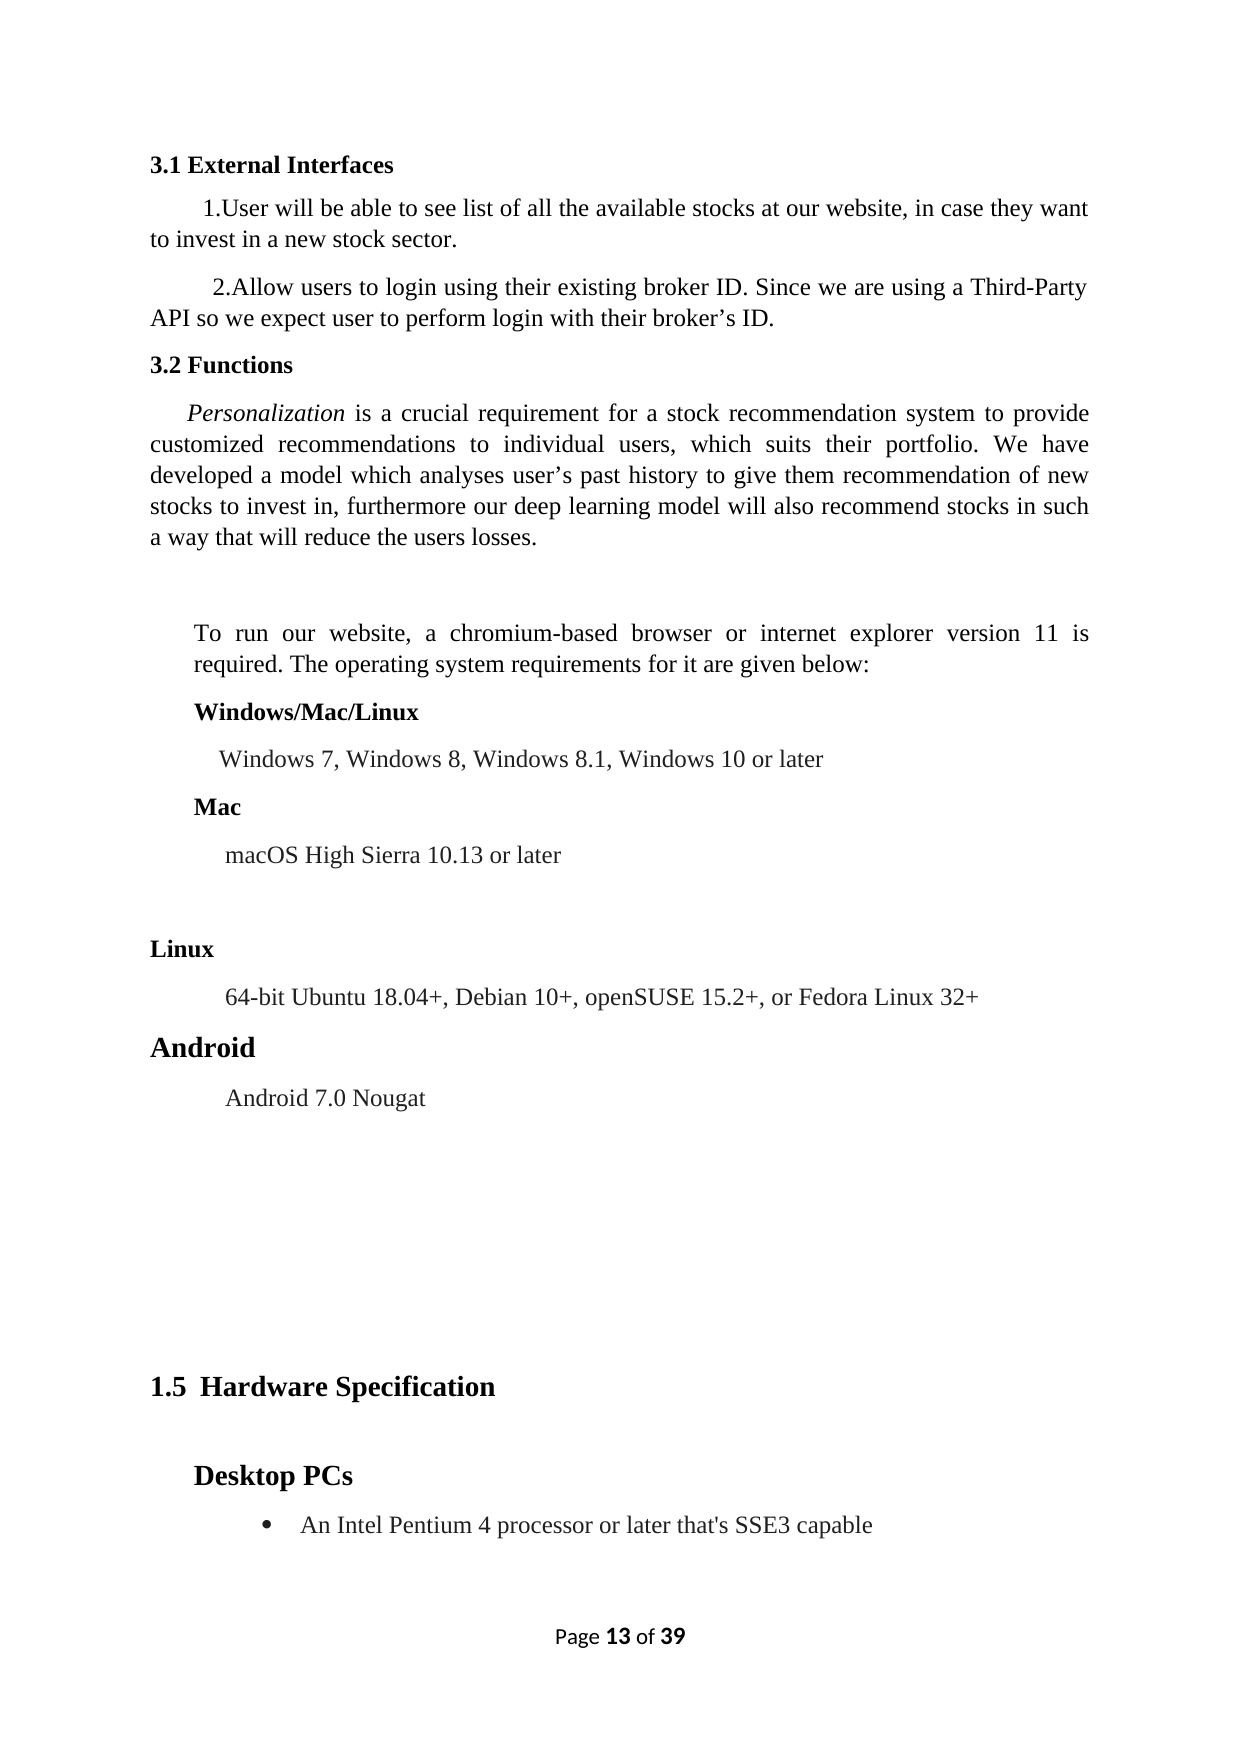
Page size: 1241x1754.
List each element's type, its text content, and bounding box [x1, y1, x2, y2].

text Personalization is a crucial requirement for a stock recommendation system to provide customized recommendations to individual users, which suits their portfolio. We have developed a model which analyses user’s past history to give them recommendation of new stocks to invest in, furthermore our deep learning model will also recommend stocks in such a way that will reduce the users losses. [150, 398, 1090, 551]
text Windows 7, Windows 8, Windows 8.1, Windows 10 or later [150, 744, 1090, 773]
text Windows/Mac/Linux [150, 697, 1090, 725]
list An Intel Pentium 4 processor or later that's SSE3 capable [262, 1511, 1090, 1539]
list To run our website, a chromium-based browser or internet explorer version 11 is required. The operating system requirements for it are given below: [194, 618, 1090, 678]
text Desktop PCs [150, 1458, 1090, 1491]
text Linux [150, 934, 1090, 963]
text 2.Allow users to login using their existing broker ID. Since we are using a Third-Party API so we expect user to perform login with their broker’s ID. [150, 272, 1090, 332]
text 3.1 External Interfaces [112, 150, 1090, 179]
text Android 7.0 Nougat [150, 1083, 1090, 1111]
text 1.User will be able to see list of all the available stocks at our website, in case they want to invest in a new stock sector. [150, 193, 1090, 253]
text Mac [150, 792, 1090, 821]
text 64-bit Ubuntu 18.04+, Debian 10+, openSUSE 15.2+, or Fedora Linux 32+ [225, 982, 1090, 1011]
list Hardware Specification [150, 1369, 1090, 1402]
text 3.2 Functions [150, 351, 1090, 379]
text macOS High Sierra 10.13 or later [150, 840, 1090, 868]
text Android [150, 1030, 1090, 1063]
